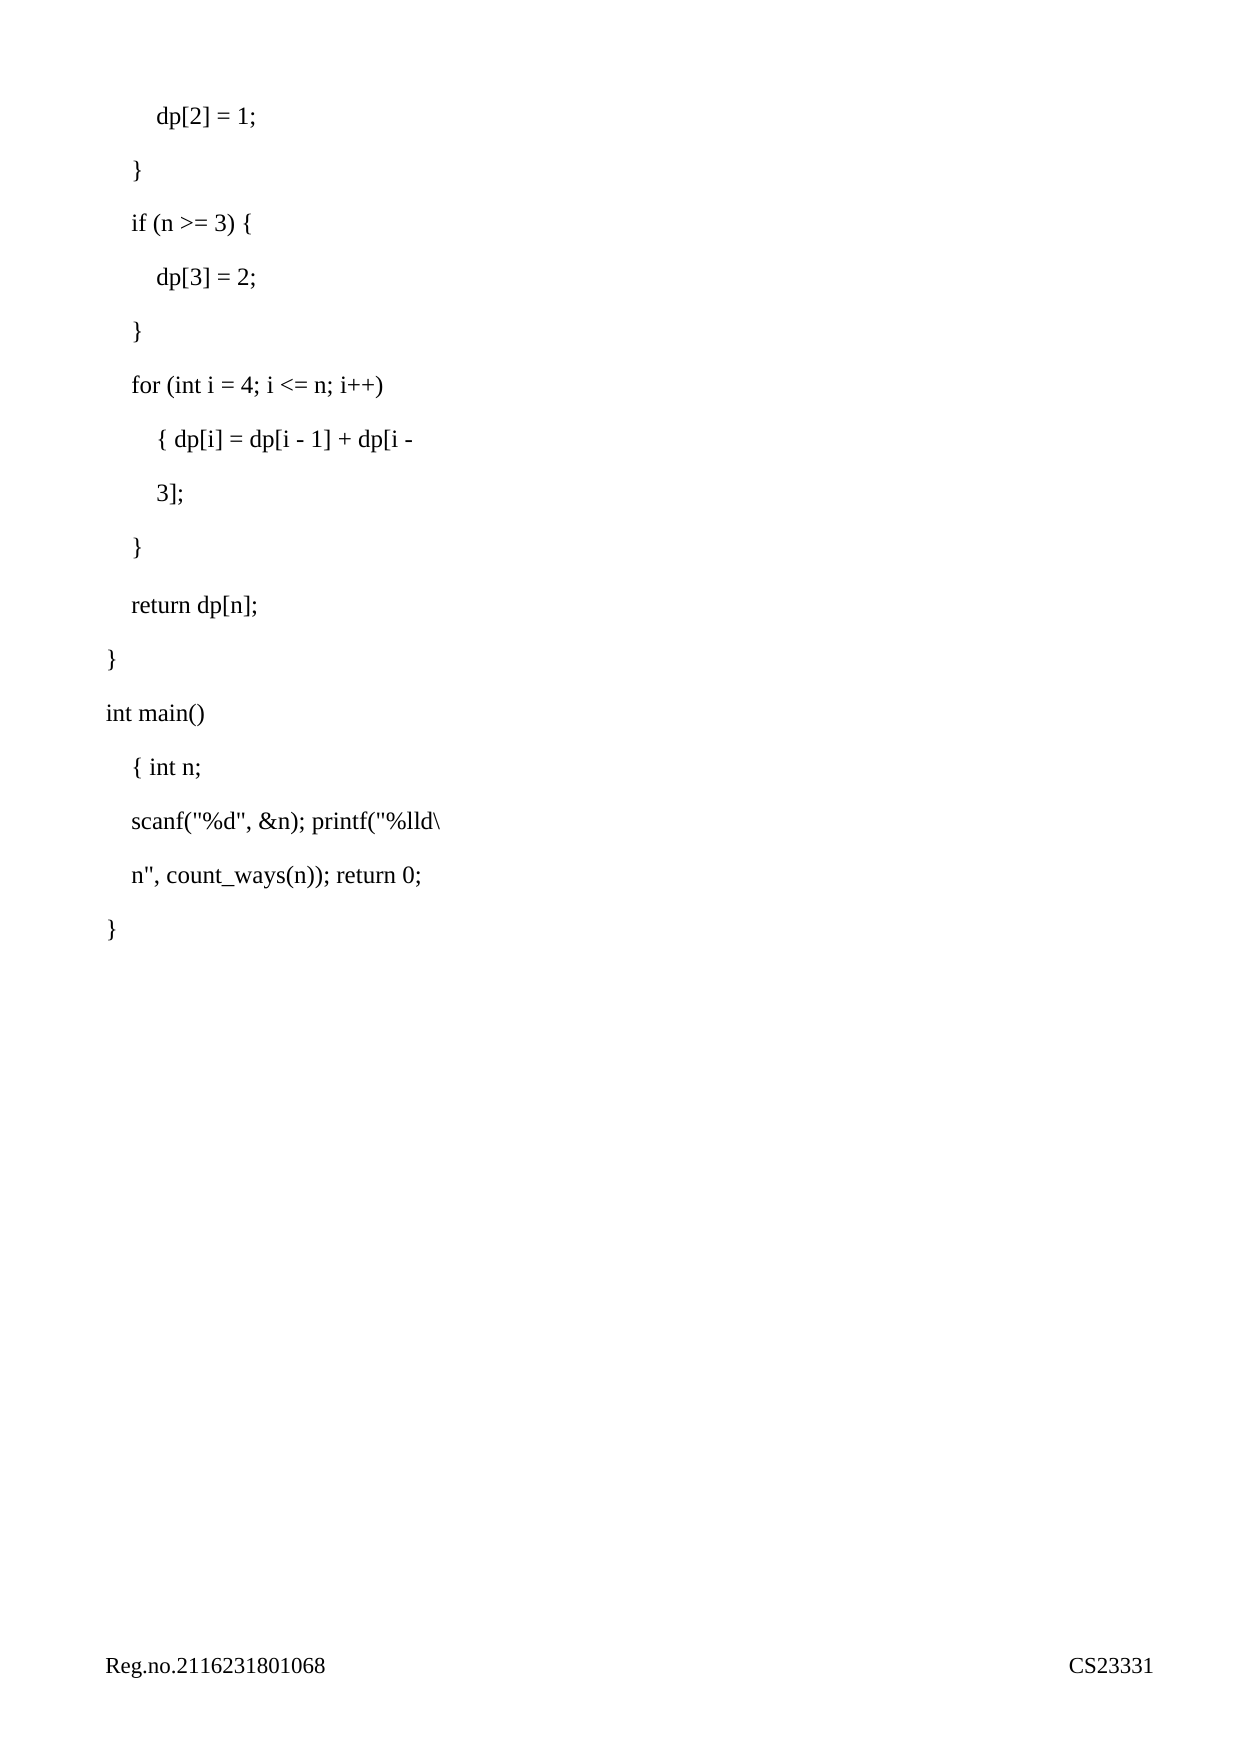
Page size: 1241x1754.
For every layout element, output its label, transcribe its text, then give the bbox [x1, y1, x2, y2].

text } [106, 914, 1155, 942]
text } [131, 532, 1155, 561]
text } [131, 155, 1155, 183]
text int main() { int n; [106, 698, 244, 781]
text dp[2] = 1; [156, 101, 1155, 129]
text } [106, 644, 1155, 673]
text return dp[n]; [131, 590, 1155, 618]
text dp[3] = 2; [94, 262, 256, 291]
text for (int i = 4; i <= n; i++) { dp[i] = dp[i - 1] + dp[i - 3]; [131, 370, 435, 507]
text scanf("%d", &n); printf("%lld\n", count_ways(n)); return 0; [131, 806, 458, 888]
text } [131, 316, 1155, 345]
text if (n >= 3) { [94, 208, 253, 237]
